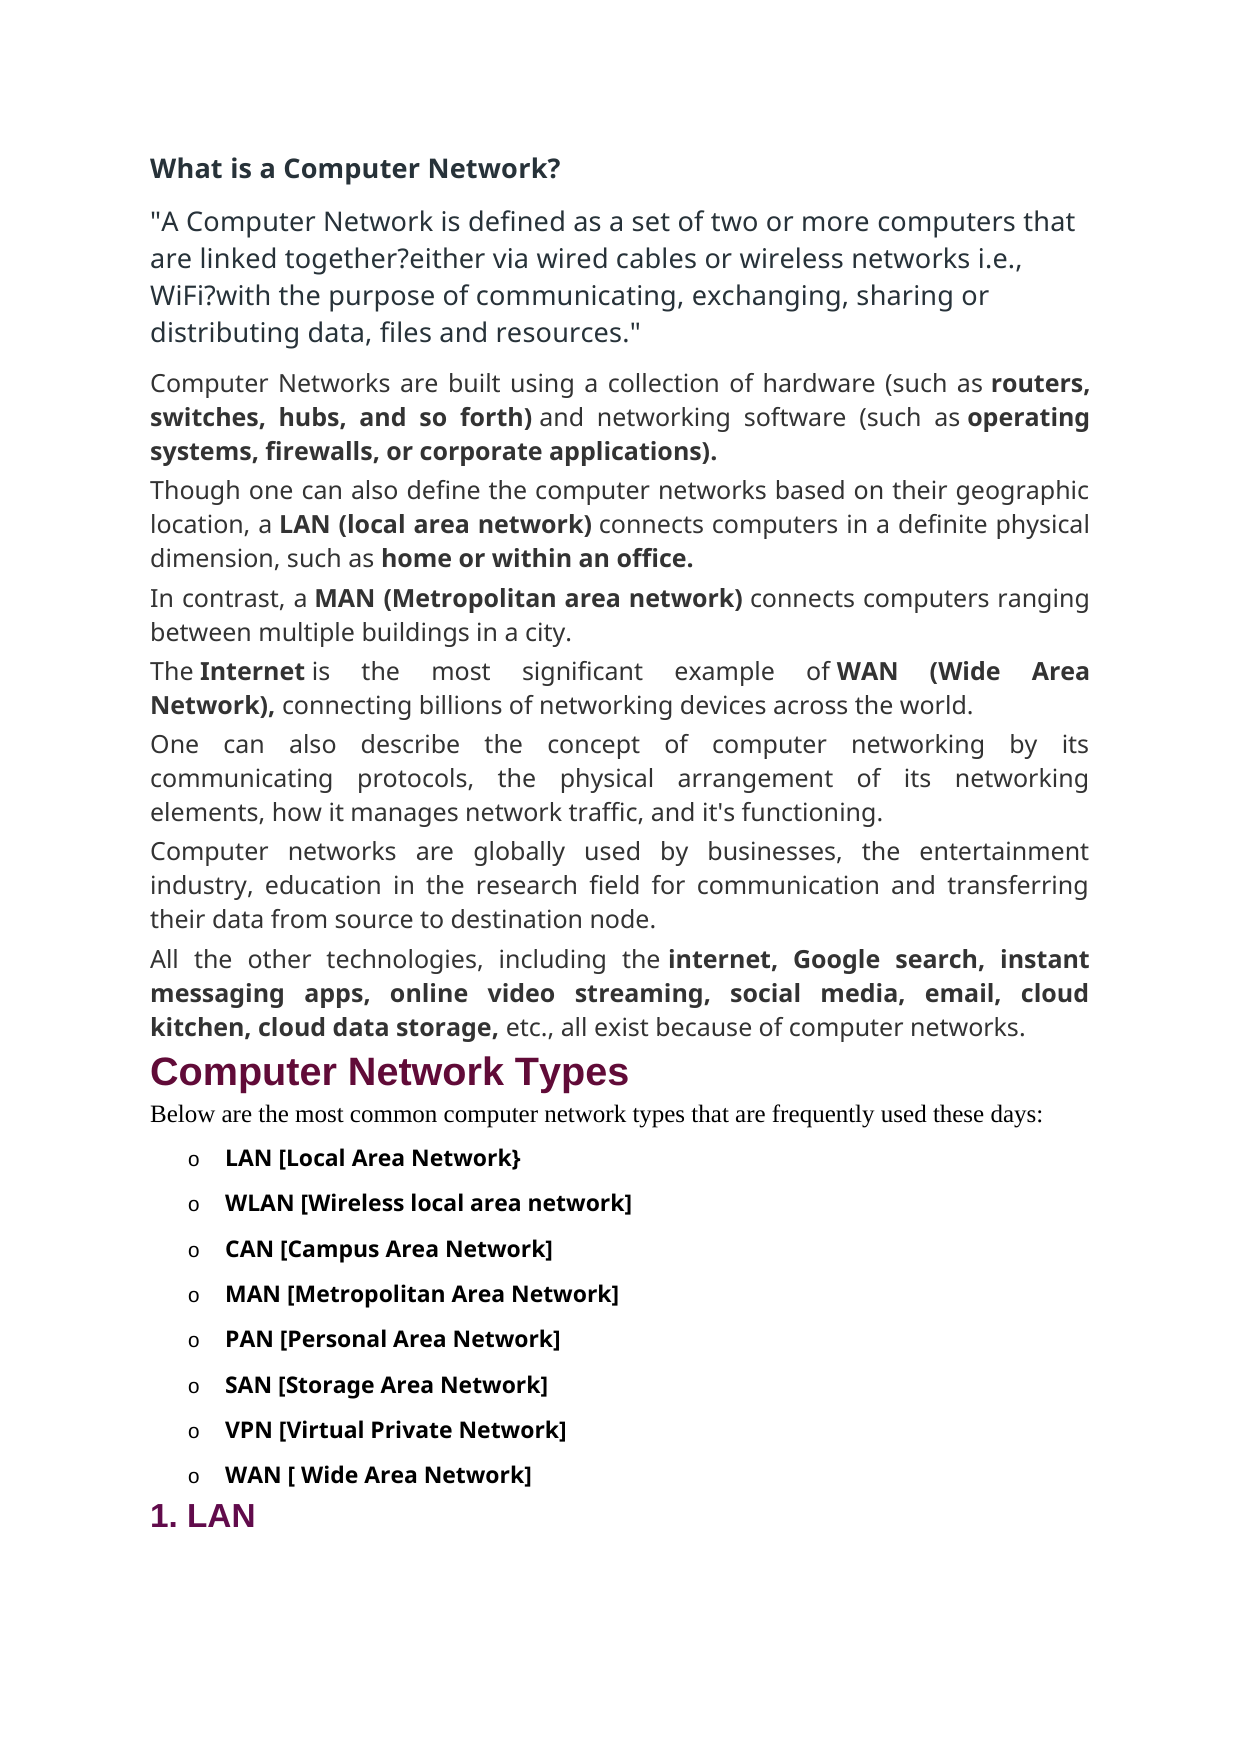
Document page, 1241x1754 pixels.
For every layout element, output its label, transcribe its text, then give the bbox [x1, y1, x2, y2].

subtitle 1. LAN [150, 1496, 1090, 1534]
text Computer networks are globally used by businesses, the entertainment industry, education in the research field for communication and transferring their data from source to destination node. [150, 834, 1090, 936]
text One can also describe the concept of computer networking by its communicating protocols, the physical arrangement of its networking elements, how it manages network traffic, and it's functioning. [150, 727, 1090, 829]
list WLAN [Wireless local area network] [187, 1179, 1090, 1219]
list CAN [Campus Area Network] [187, 1225, 1090, 1264]
text In contrast, a MAN (Metropolitan area network) connects computers ranging between multiple buildings in a city. [150, 580, 1090, 648]
list PAN [Personal Area Network] [187, 1316, 1090, 1354]
list VPN [Virtual Private Network] [187, 1406, 1090, 1445]
text Below are the most common computer network types that are frequently used these days: [150, 1099, 1090, 1128]
text Though one can also define the computer networks based on their geographic location, a LAN (local area network) connects computers in a definite physical dimension, such as home or within an office. [150, 473, 1090, 575]
list MAN [Metropolitan Area Network] [187, 1270, 1090, 1309]
text All the other technologies, including the internet, Google search, instant messaging apps, online video streaming, social media, email, cloud kitchen, cloud data storage, etc., all exist because of computer networks. [150, 941, 1090, 1043]
list LAN [Local Area Network} [187, 1134, 1090, 1173]
list SAN [Storage Area Network] [187, 1361, 1090, 1400]
text "A Computer Network is defined as a set of two or more computers that are linked together?either via wired cables or wireless networks i.e., WiFi?with the purpose of communicating, exchanging, sharing or distributing data, files and resources." [150, 202, 1090, 350]
text Computer Networks are built using a collection of hardware (such as routers, switches, hubs, and so forth) and networking software (such as operating systems, firewalls, or corporate applications). [150, 366, 1090, 468]
list WAN [ Wide Area Network] [187, 1451, 1090, 1491]
subtitle Computer Network Types [150, 1048, 1090, 1094]
text The Internet is the most significant example of WAN (Wide Area Network), connecting billions of networking devices across the world. [150, 653, 1090, 722]
text What is a Computer Network? [150, 150, 1090, 187]
